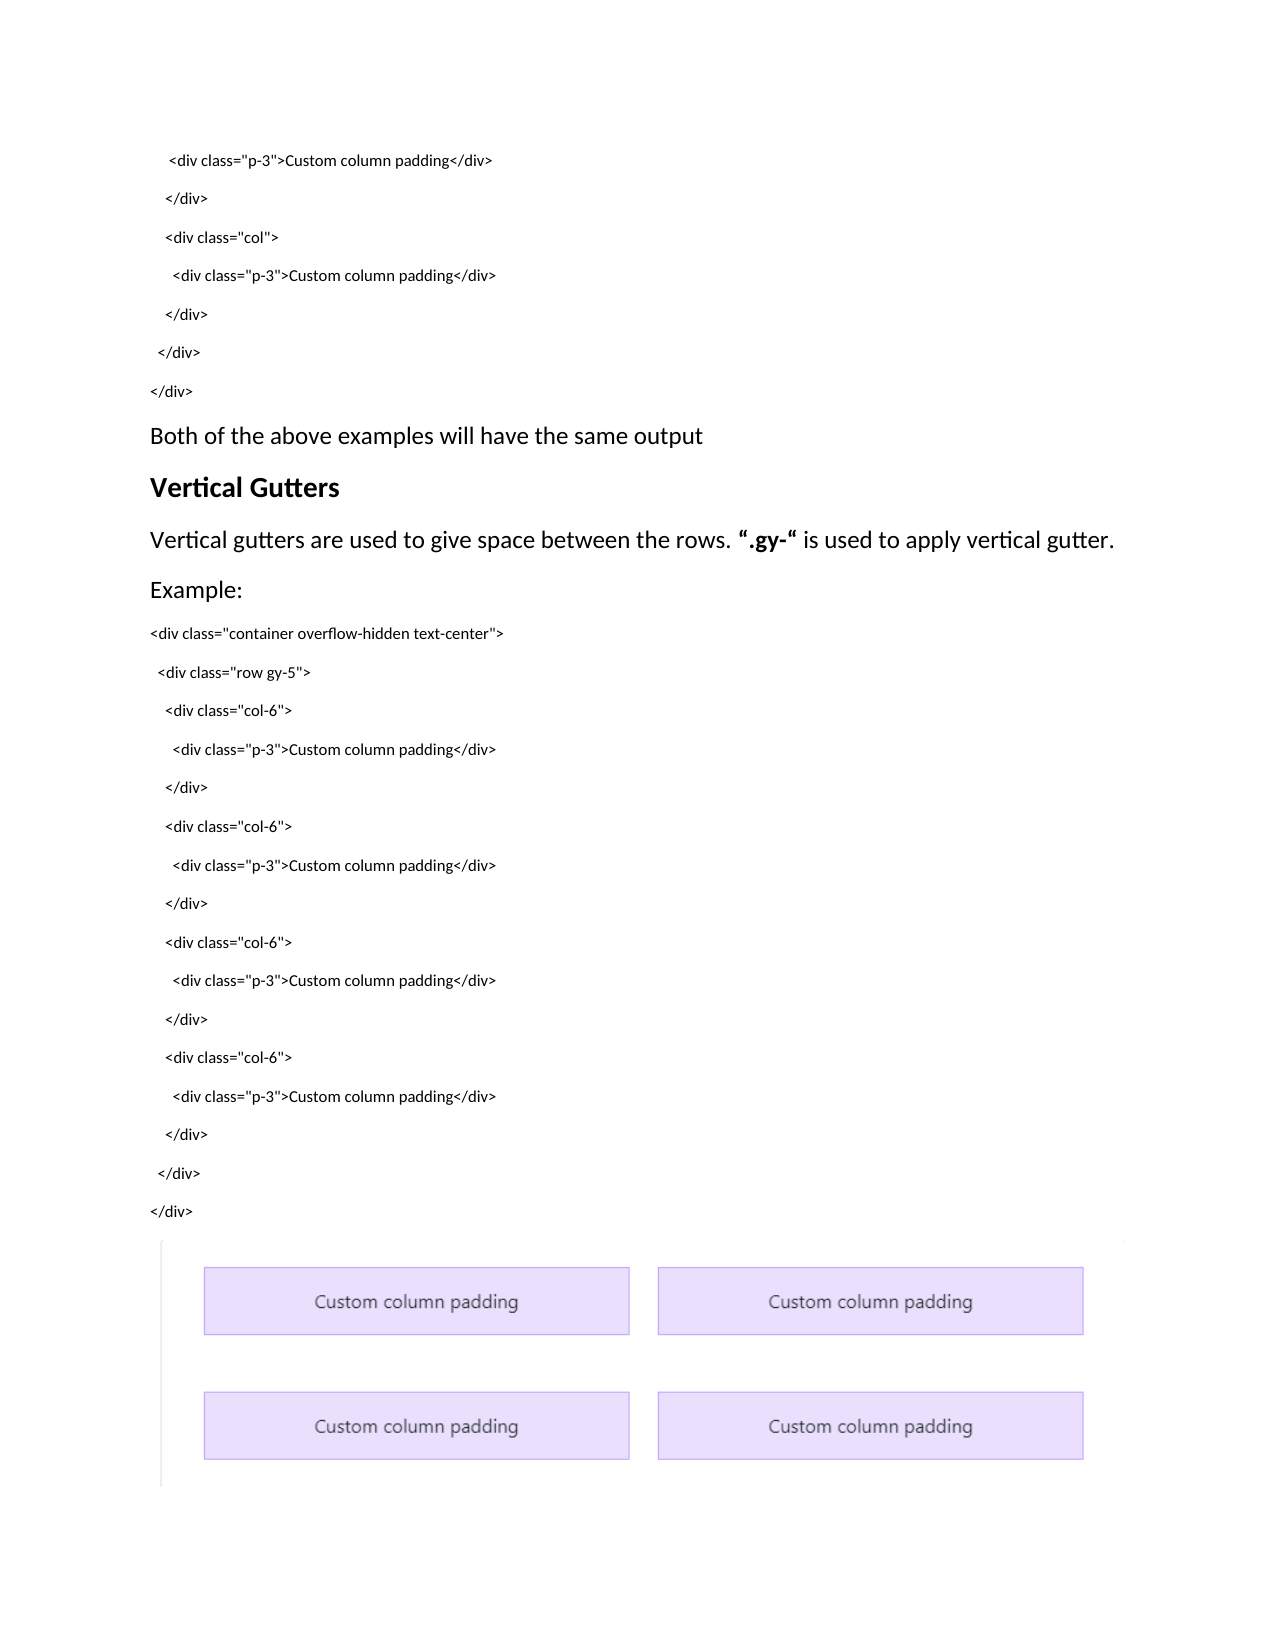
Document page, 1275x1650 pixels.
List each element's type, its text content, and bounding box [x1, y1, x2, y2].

text <div class="p-3">Custom column padding</div> [150, 150, 1125, 170]
text Example: [150, 574, 1125, 604]
text </div> [150, 381, 1125, 402]
text Vertical Gutters [150, 469, 1125, 505]
text <div class="p-3">Custom column padding</div> [150, 1086, 1125, 1106]
text </div> [150, 1202, 1125, 1222]
text <div class="p-3">Custom column padding</div> [150, 971, 1125, 991]
text </div> [150, 893, 1125, 914]
text <div class="p-3">Custom column padding</div> [150, 266, 1125, 286]
text Vertical gutters are used to give space between the rows. “.gy-“ is used to apply vertical gutter. [150, 524, 1125, 555]
text <div class="col-6"> [150, 816, 1125, 837]
text <div class="col"> [150, 227, 1125, 247]
picture [150, 1240, 1125, 1487]
text </div> [150, 1009, 1125, 1029]
text Both of the above examples will have the same output [150, 420, 1125, 450]
text </div> [150, 304, 1125, 324]
text <div class="p-3">Custom column padding</div> [150, 855, 1125, 875]
text <div class="col-6"> [150, 932, 1125, 952]
text </div> [150, 1163, 1125, 1183]
text <div class="col-6"> [150, 1048, 1125, 1068]
text <div class="col-6"> [150, 701, 1125, 721]
text </div> [150, 188, 1125, 209]
text <div class="container overflow-hidden text-center"> [150, 624, 1125, 644]
text </div> [150, 343, 1125, 363]
text <div class="p-3">Custom column padding</div> [150, 739, 1125, 759]
text <div class="row gy-5"> [150, 662, 1125, 682]
text </div> [150, 778, 1125, 798]
text </div> [150, 1125, 1125, 1145]
